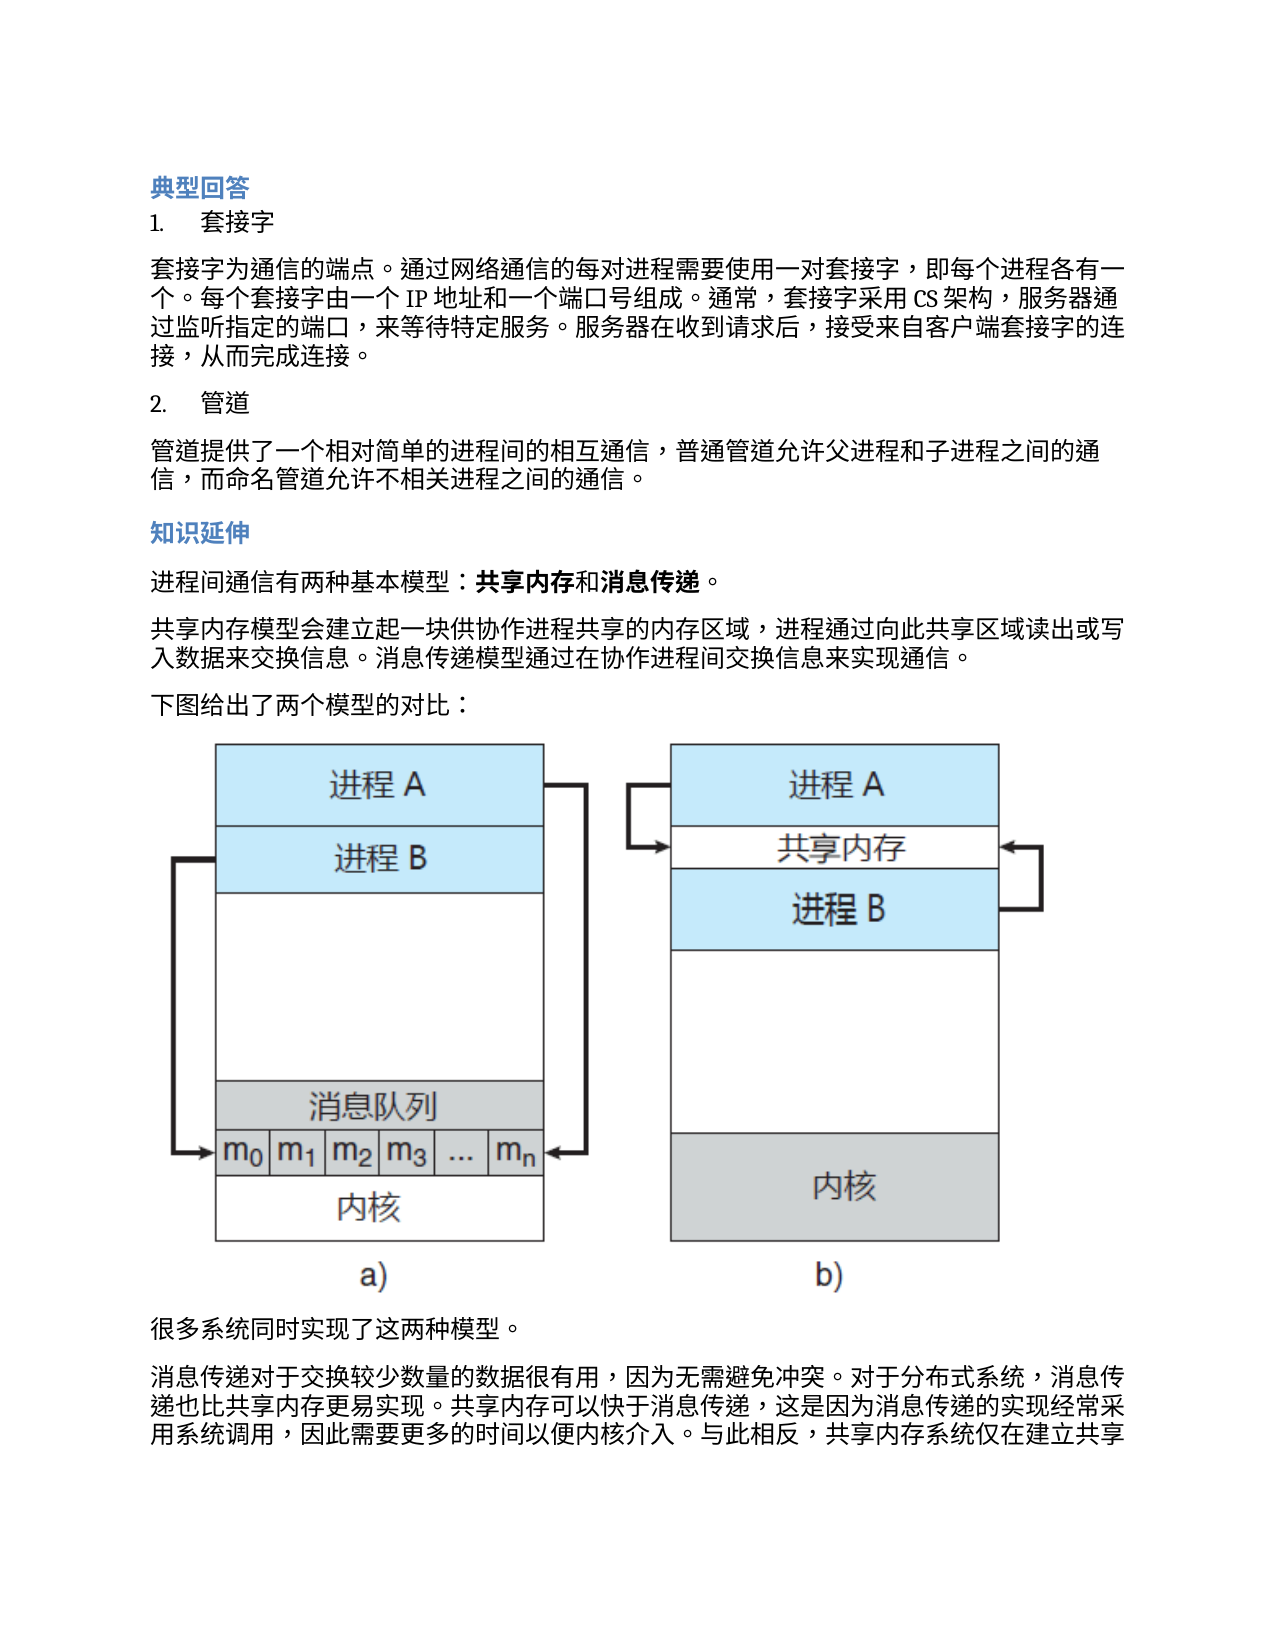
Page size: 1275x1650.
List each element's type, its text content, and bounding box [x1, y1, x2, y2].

text 套接字为通信的端点。通过网络通信的每对进程需要使用一对套接字，即每个进程各有一个。每个套接字由一个 IP 地址和一个端口号组成。通常，套接字采用 CS 架构，服务器通过监听指定的端口，来等待特定服务。服务器在收到请求后，接受来自客户端套接字的连接，从而完成连接。 [150, 256, 1125, 371]
text 管道提供了一个相对简单的进程间的相互通信，普通管道允许父进程和子进程之间的通信，而命名管道允许不相关进程之间的通信。 [150, 437, 1125, 495]
list 套接字 [150, 209, 1125, 237]
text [150, 1364, 1125, 1450]
text 下图给出了两个模型的对比： [150, 692, 1125, 721]
picture [168, 739, 1044, 1296]
list 管道 [150, 390, 1125, 419]
subtitle 知识延伸 [150, 516, 1125, 550]
text 很多系统同时实现了这两种模型。 [150, 1316, 1125, 1345]
text 进程间通信有两种基本模型：共享内存和消息传递。 [150, 568, 1125, 597]
text 共享内存模型会建立起一块供协作进程共享的内存区域，进程通过向此共享区域读出或写入数据来交换信息。消息传递模型通过在协作进程间交换信息来实现通信。 [150, 616, 1125, 673]
subtitle 典型回答 [150, 171, 1125, 205]
